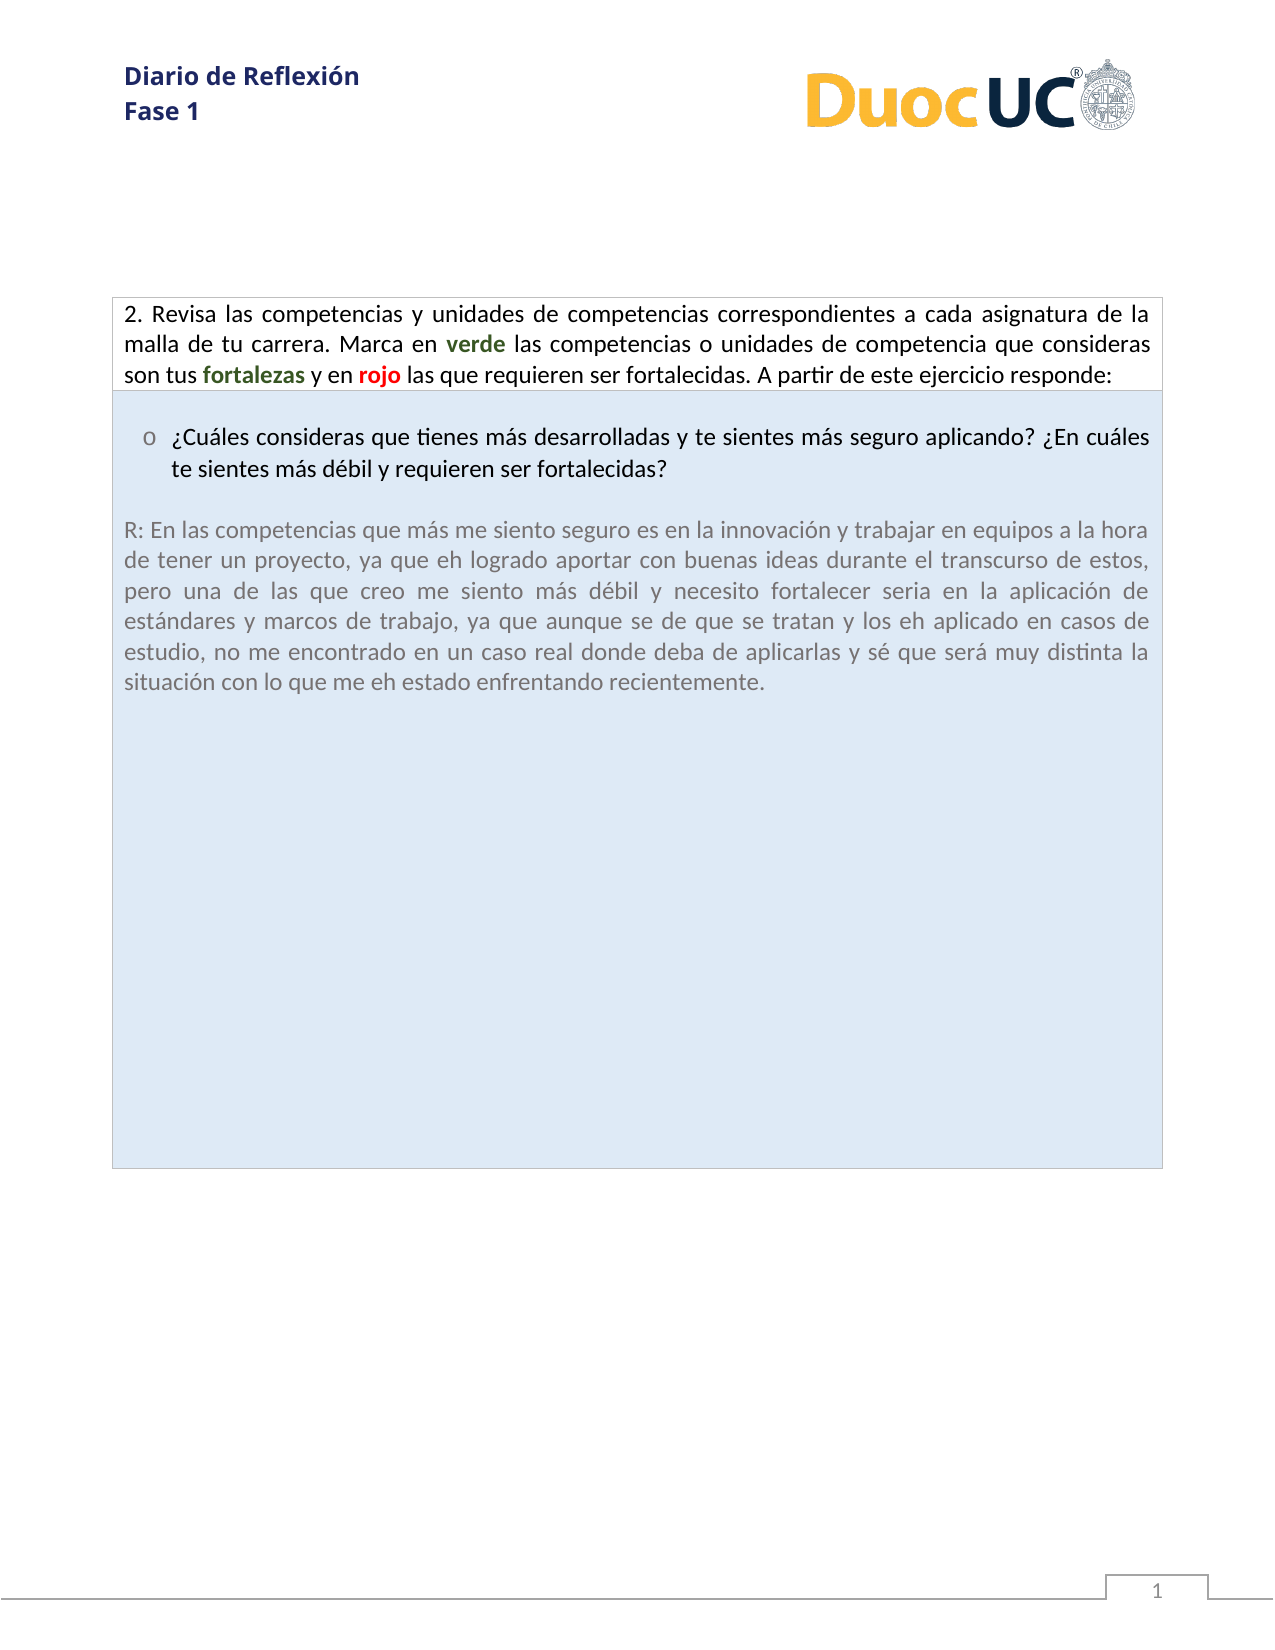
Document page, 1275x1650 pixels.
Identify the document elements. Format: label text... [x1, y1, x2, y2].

table_cell ¿Cuáles consideras que tienes más desarrolladas y te sientes más seguro aplicando? ¿En cuáles te sientes más débil y requieren ser fortalecidas? R: En las competencias que más me siento seguro es en la innovación y trabajar en equipos a la hora de tener un proyecto, ya que eh logrado aportar con buenas ideas durante el transcurso de estos, pero una de las que creo me siento más débil y necesito fortalecer seria en la aplicación de estándares y marcos de trabajo, ya que aunque se de que se tratan y los eh aplicado en casos de estudio, no me encontrado en un caso real donde deba de aplicarlas y sé que será muy distinta la situación con lo que me eh estado enfrentando recientemente. [113, 391, 1162, 1168]
picture [807, 59, 1135, 130]
table_header 2. Revisa las competencias y unidades de competencias correspondientes a cada asignatura de la malla de tu carrera. Marca en verde las competencias o unidades de competencia que consideras son tus fortalezas y en rojo las que requieren ser fortalecidas. A partir de este ejercicio responde: [113, 298, 1162, 389]
